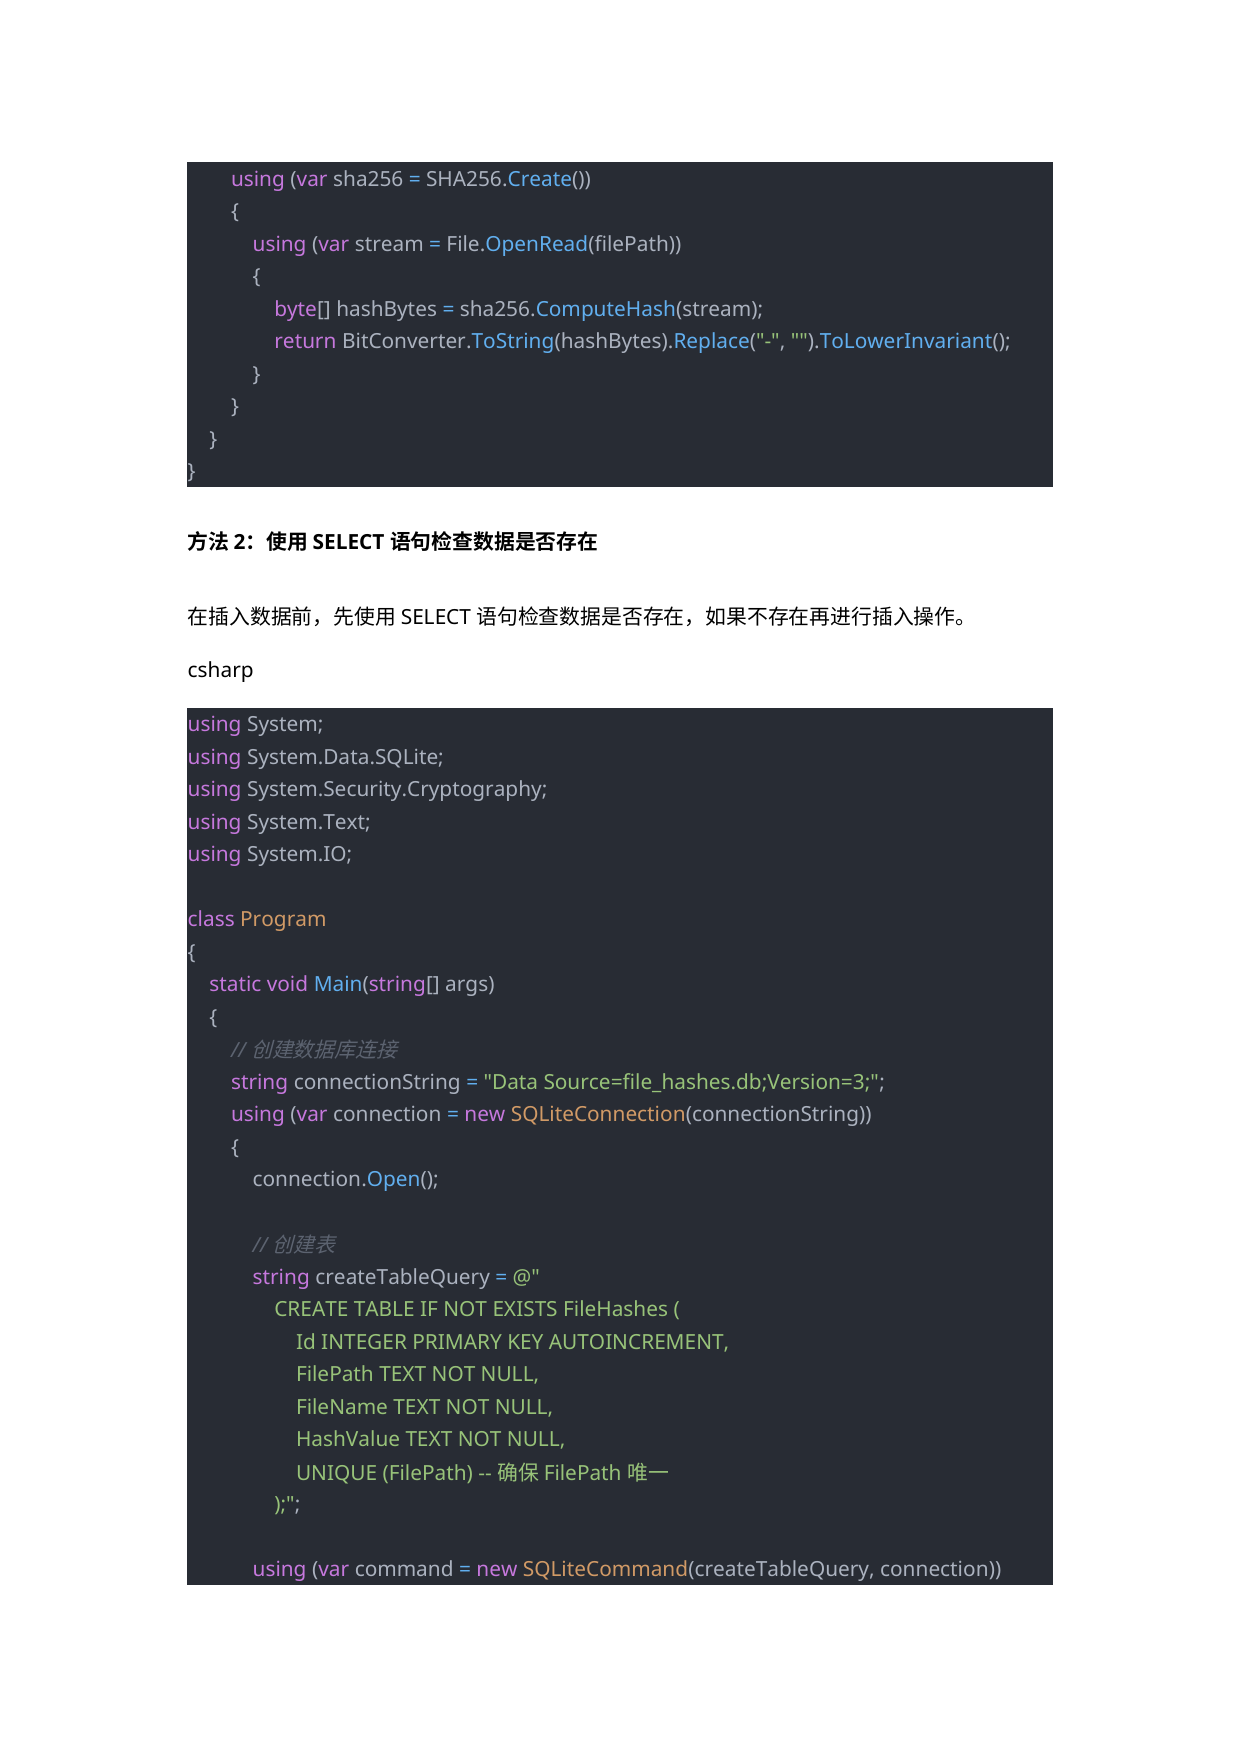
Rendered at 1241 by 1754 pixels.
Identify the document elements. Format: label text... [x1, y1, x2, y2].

text // 创建表 [187, 1228, 1053, 1260]
text string connectionString = "Data Source=file_hashes.db;Version=3;"; [187, 1065, 1053, 1098]
subtitle 方法2：使用 SELECT 语句检查数据是否存在 [187, 524, 1053, 557]
text using System.Data.SQLite; [187, 740, 1053, 773]
text } [187, 357, 1053, 389]
text byte[] hashBytes = sha256.ComputeHash(stream); [187, 292, 1053, 324]
text { [187, 194, 1053, 227]
text Id INTEGER PRIMARY KEY AUTOINCREMENT, [187, 1325, 1053, 1358]
text UNIQUE (FilePath) -- 确保 FilePath 唯一 [187, 1455, 1053, 1488]
text { [187, 259, 1053, 292]
text string createTableQuery = @" [187, 1260, 1053, 1293]
text using (var sha256 = SHA256.Create()) [187, 162, 1053, 194]
text 在插入数据前，先使用 SELECT 语句检查数据是否存在，如果不存在再进行插入操作。 [187, 599, 1053, 631]
text using (var connection = new SQLiteConnection(connectionString)) [187, 1098, 1053, 1130]
text using System.Text; [187, 805, 1053, 838]
text CREATE TABLE IF NOT EXISTS FileHashes ( [187, 1293, 1053, 1325]
text return BitConverter.ToString(hashBytes).Replace("-", "").ToLowerInvariant(); [187, 324, 1053, 357]
text } [187, 389, 1053, 422]
text class Program [187, 903, 1053, 935]
text using System.Security.Cryptography; [187, 773, 1053, 805]
text // 创建数据库连接 [187, 1033, 1053, 1065]
text using (var stream = File.OpenRead(filePath)) [187, 227, 1053, 259]
text } [187, 422, 1053, 454]
text { [187, 935, 1053, 968]
text } [187, 454, 1053, 487]
text connection.Open(); [187, 1163, 1053, 1195]
text using System.IO; [187, 838, 1053, 870]
text FilePath TEXT NOT NULL, [187, 1358, 1053, 1390]
text { [187, 1130, 1053, 1163]
text using System; [187, 708, 1053, 740]
text static void Main(string[] args) [187, 968, 1053, 1000]
text using (var command = new SQLiteCommand(createTableQuery, connection)) [187, 1553, 1053, 1585]
text );"; [187, 1488, 1053, 1520]
text HashValue TEXT NOT NULL, [187, 1423, 1053, 1455]
text { [187, 1000, 1053, 1033]
text csharp [187, 653, 1053, 686]
text FileName TEXT NOT NULL, [187, 1390, 1053, 1423]
